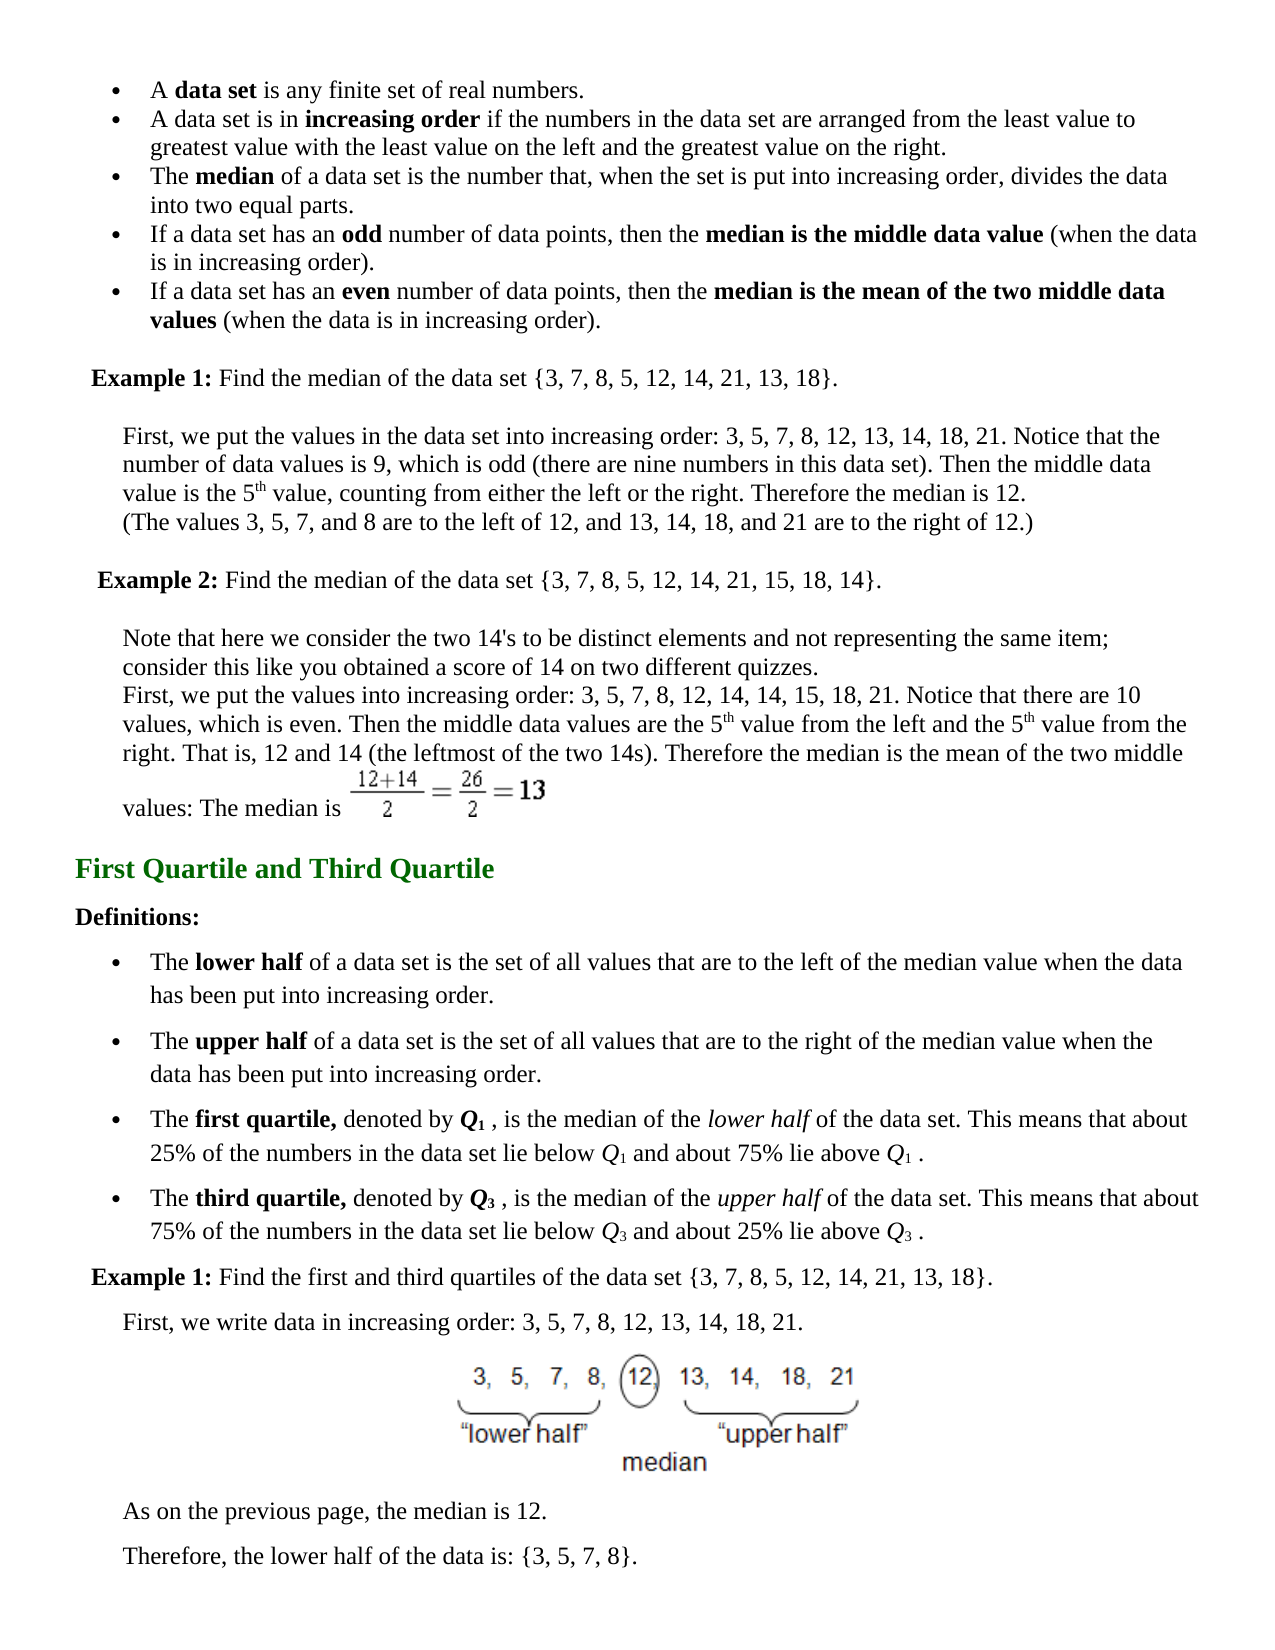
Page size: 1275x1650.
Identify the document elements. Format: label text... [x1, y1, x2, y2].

list A data set is in increasing order if the numbers in the data set are arranged from the least value to greatest value with the least value on the left and the greatest value on the right. [112, 104, 1200, 161]
text Example 1: Find the first and third quartiles of the data set {3, 7, 8, 5, 12, 14, 21, 13, 18}. [91, 1262, 1200, 1290]
list The first quartile, denoted by Q1 , is the median of the lower half of the data set. This means that about 25% of the numbers in the data set lie below Q1 and about 75% lie above Q1 . [112, 1104, 1200, 1166]
list If a data set has an even number of data points, then the median is the mean of the two middle data values (when the data is in increasing order). [112, 276, 1200, 334]
list If a data set has an odd number of data points, then the median is the middle data value (when the data is in increasing order). [112, 219, 1200, 276]
text Example 1: Find the median of the data set {3, 7, 8, 5, 12, 14, 21, 13, 18}. [91, 363, 1200, 392]
subtitle First Quartile and Third Quartile [75, 851, 1187, 884]
list The lower half of a data set is the set of all values that are to the left of the median value when the data has been put into increasing order. [112, 947, 1200, 1009]
text Example 2: Find the median of the data set {3, 7, 8, 5, 12, 14, 21, 15, 18, 14}. [91, 565, 1200, 594]
list The median of a data set is the number that, when the set is put into increasing order, divides the data into two equal parts. [112, 161, 1200, 219]
text As on the previous page, the median is 12. [122, 1496, 1200, 1524]
text Note that here we consider the two 14's to be distinct elements and not representing the same item; consider this like you obtained a score of 14 on two different quizzes. First, we put the values into increasing order: 3, 5, 7, 8, 12, 14, 14, 15, 18, 21. Notice that there are 10 values, which is even. Then the middle data values are the 5th value from the left and the 5th value from the right. That is, 12 and 14 (the leftmost of the two 14s). Therefore the median is the mean of the two middle values: The median is [122, 623, 1200, 822]
text Therefore, the lower half of the data is: {3, 5, 7, 8}. [122, 1541, 1200, 1570]
picture [453, 1352, 870, 1479]
text First, we put the values in the data set into increasing order: 3, 5, 7, 8, 12, 13, 14, 18, 21. Notice that the number of data values is 9, which is odd (there are nine numbers in this data set). Then the middle data value is the 5th value, counting from either the left or the right. Therefore the median is 12. (The values 3, 5, 7, and 8 are to the left of 12, and 13, 14, 18, and 21 are to the right of 12.) [122, 421, 1200, 536]
text Definitions: [75, 902, 1200, 931]
list The third quartile, denoted by Q3 , is the median of the upper half of the data set. This means that about 75% of the numbers in the data set lie below Q3 and about 25% lie above Q3 . [112, 1183, 1200, 1245]
list The upper half of a data set is the set of all values that are to the right of the median value when the data has been put into increasing order. [112, 1026, 1200, 1088]
list A data set is any finite set of real numbers. [112, 75, 1200, 104]
picture [347, 766, 548, 817]
text First, we write data in increasing order: 3, 5, 7, 8, 12, 13, 14, 18, 21. [122, 1307, 1200, 1336]
